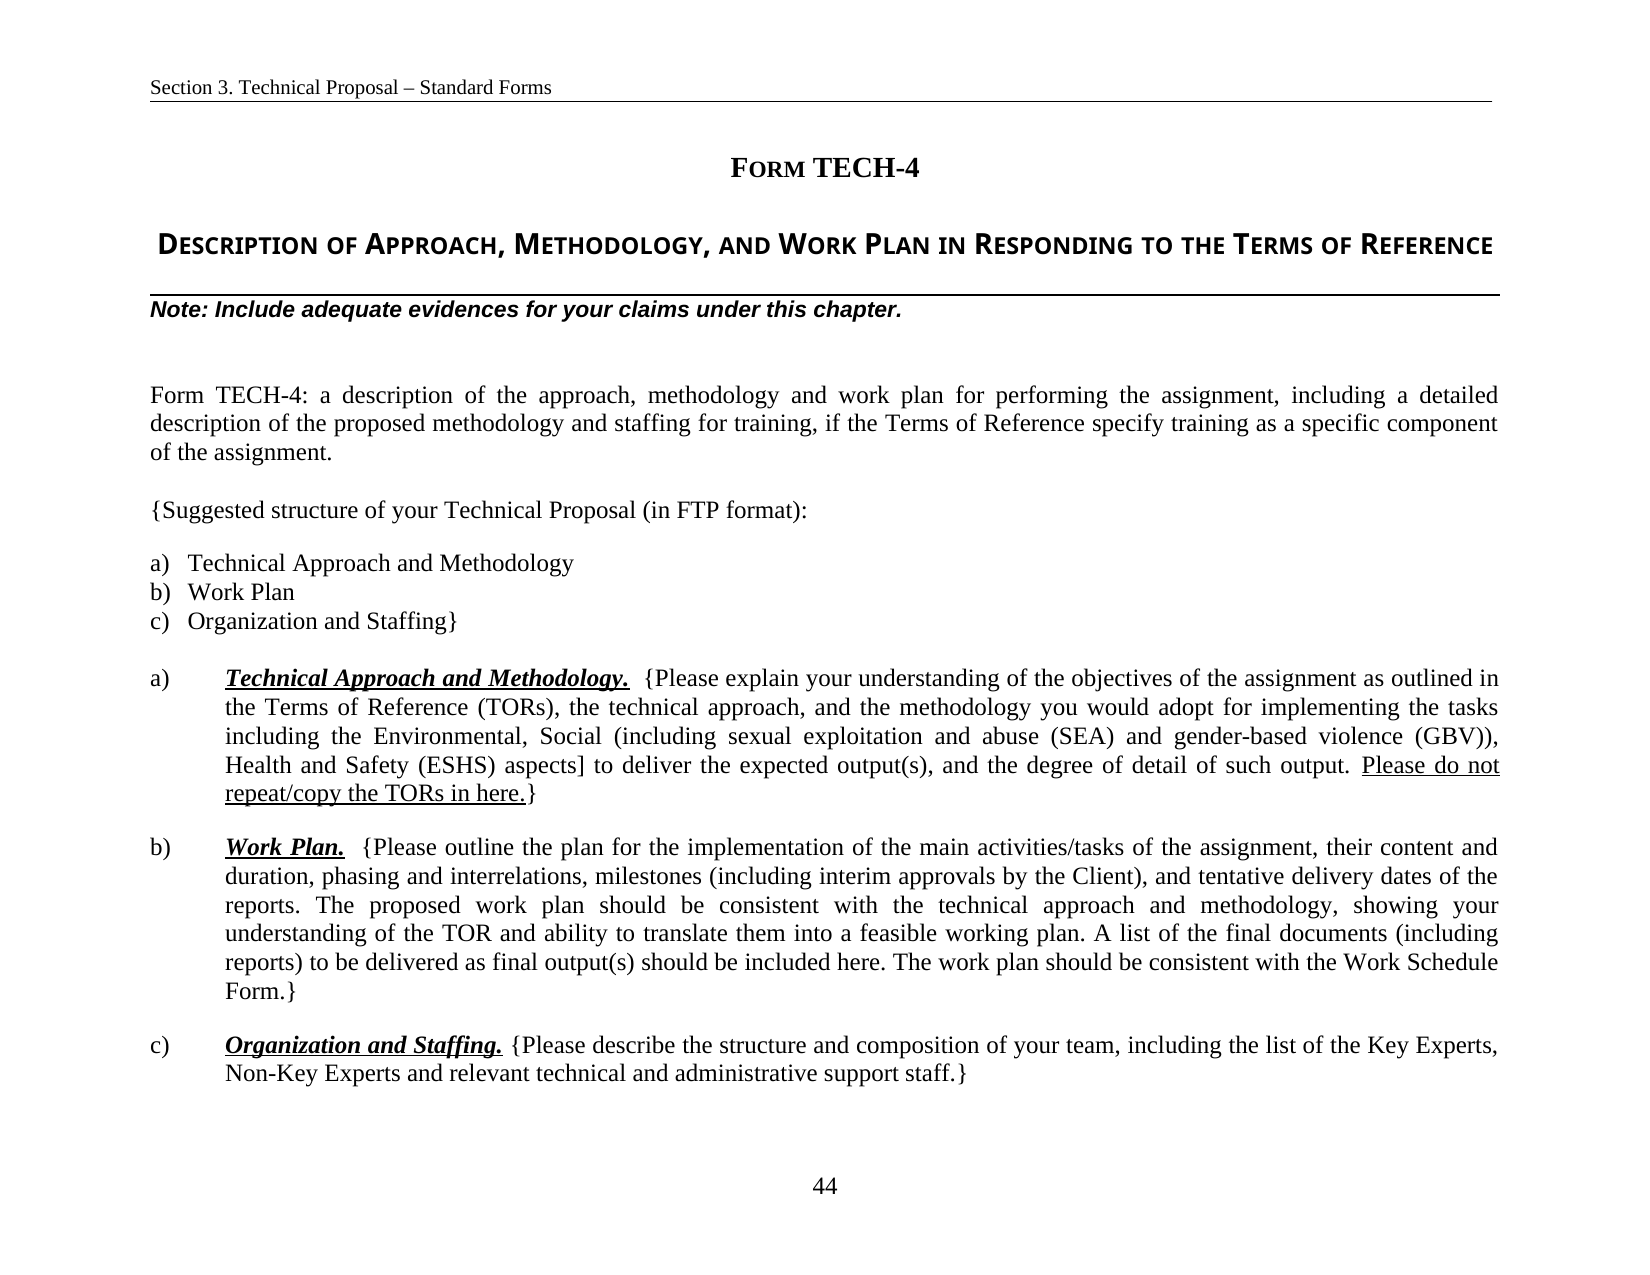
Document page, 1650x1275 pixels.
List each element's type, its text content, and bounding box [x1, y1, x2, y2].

text b) Work Plan. {Please outline the plan for the implementation of the main activities/tasks of the assignment, their content and duration, phasing and interrelations, milestones (including interim approvals by the Client), and tentative delivery dates of the reports. The proposed work plan should be consistent with the technical approach and methodology, showing your understanding of the TOR and ability to translate them into a feasible working plan. A list of the final documents (including reports) to be delivered as final output(s) should be included here. The work plan should be consistent with the Work Schedule Form.} [150, 832, 1500, 1005]
text Description of Approach, Methodology, and Work Plan in Responding to the Terms of Reference [150, 223, 1500, 263]
text Form TECH-4: a description of the approach, methodology and work plan for performing the assignment, including a detailed description of the proposed methodology and staffing for training, if the Terms of Reference specify training as a specific component of the assignment. [150, 380, 1500, 466]
list Work Plan [150, 577, 1500, 606]
text a) Technical Approach and Methodology. {Please explain your understanding of the objectives of the assignment as outlined in the Terms of Reference (TORs), the technical approach, and the methodology you would adopt for implementing the tasks including the Environmental, Social (including sexual exploitation and abuse (SEA) and gender-based violence (GBV)), Health and Safety (ESHS) aspects] to deliver the expected output(s), and the degree of detail of such output. Please do not repeat/copy the TORs in here.} [150, 663, 1500, 807]
text {Suggested structure of your Technical Proposal (in FTP format): [150, 495, 1500, 523]
text Form TECH-4 [150, 150, 1500, 183]
list Technical Approach and Methodology [150, 548, 1500, 577]
text Note: Include adequate evidences for your claims under this chapter. [150, 296, 1500, 322]
text c) Organization and Staffing. {Please describe the structure and composition of your team, including the list of the Key Experts, Non-Key Experts and relevant technical and administrative support staff.} [150, 1030, 1500, 1087]
list Organization and Staffing} [150, 606, 1500, 635]
